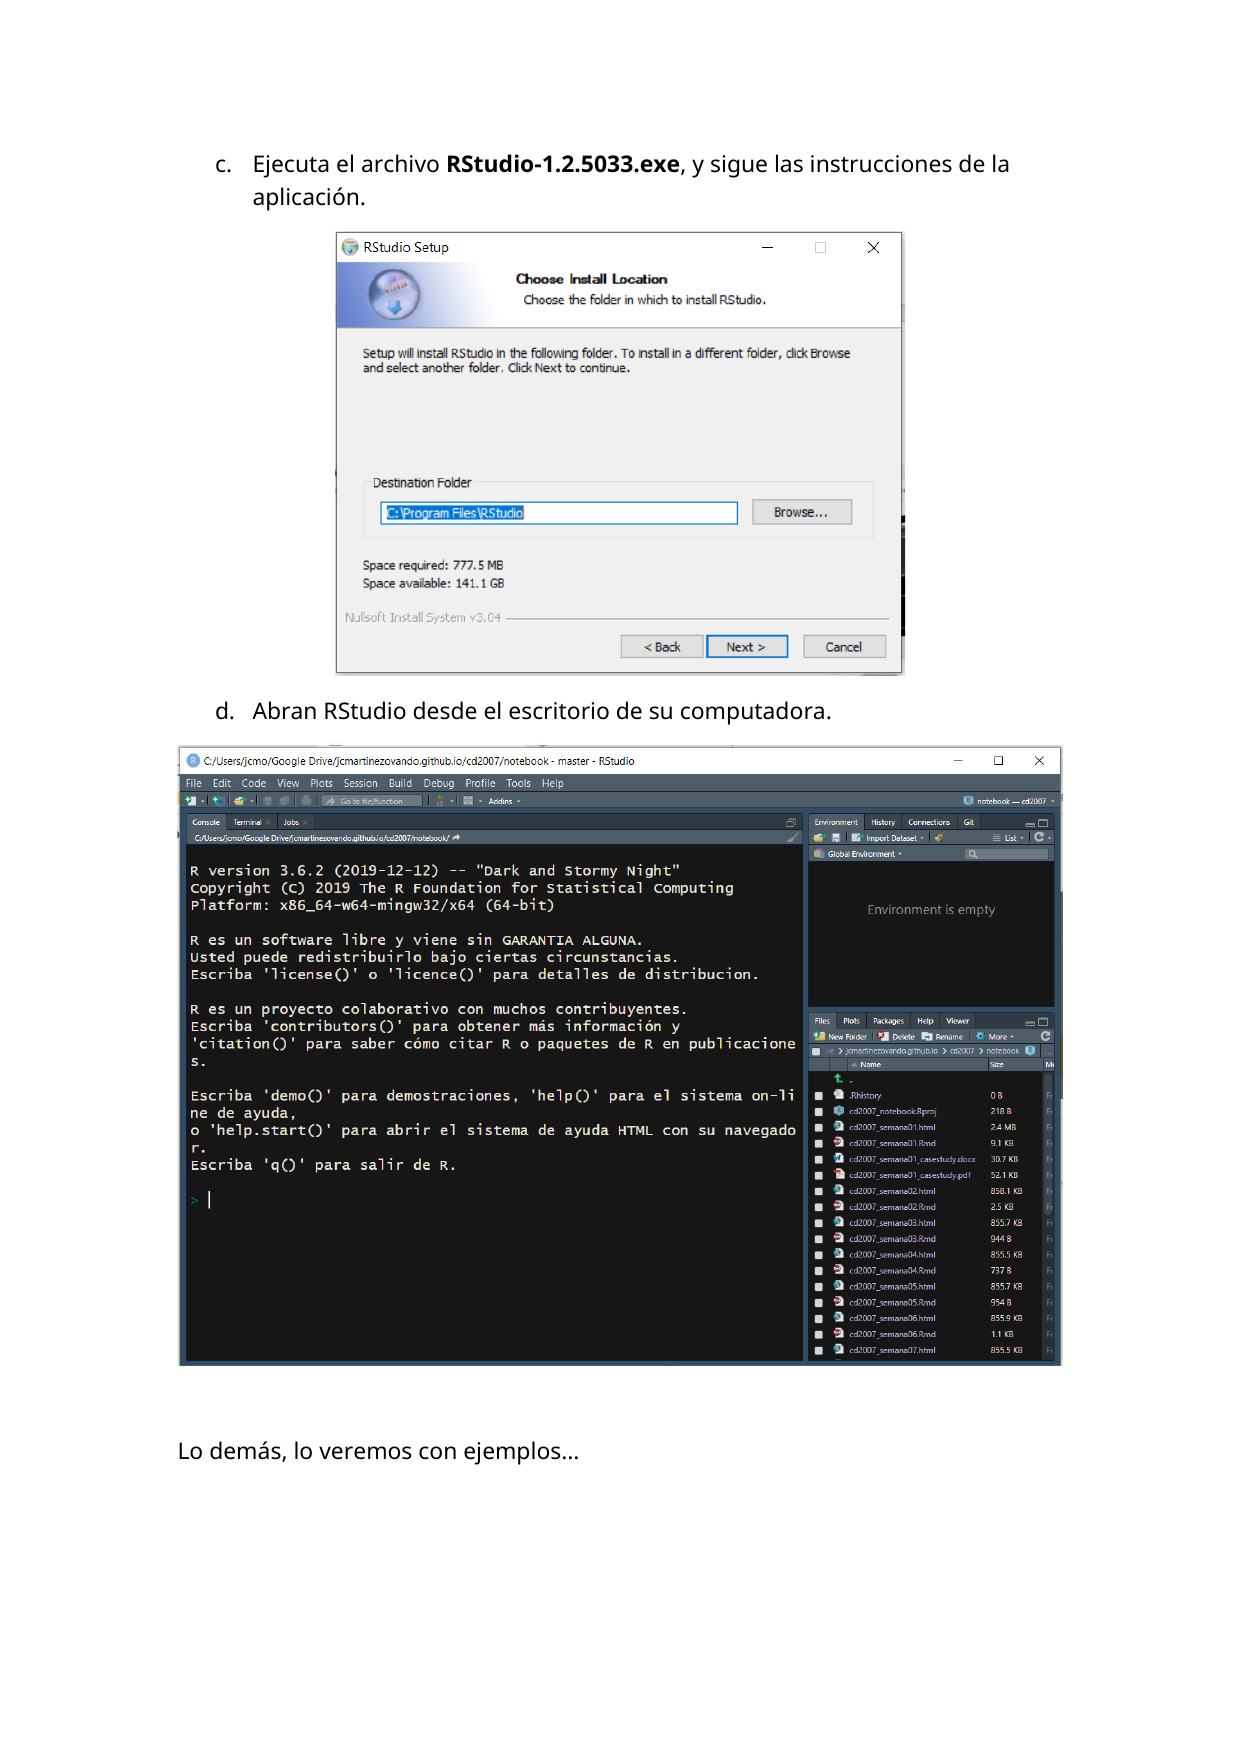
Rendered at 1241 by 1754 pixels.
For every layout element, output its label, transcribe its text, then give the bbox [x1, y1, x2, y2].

text Lo demás, lo veremos con ejemplos… [177, 1435, 1063, 1466]
picture [335, 231, 905, 676]
list Ejecuta el archivo RStudio-1.2.5033.exe, y sigue las instrucciones de la aplicación. [215, 148, 1063, 213]
picture [177, 745, 1063, 1366]
list Abran RStudio desde el escritorio de su computadora. [215, 695, 1063, 726]
